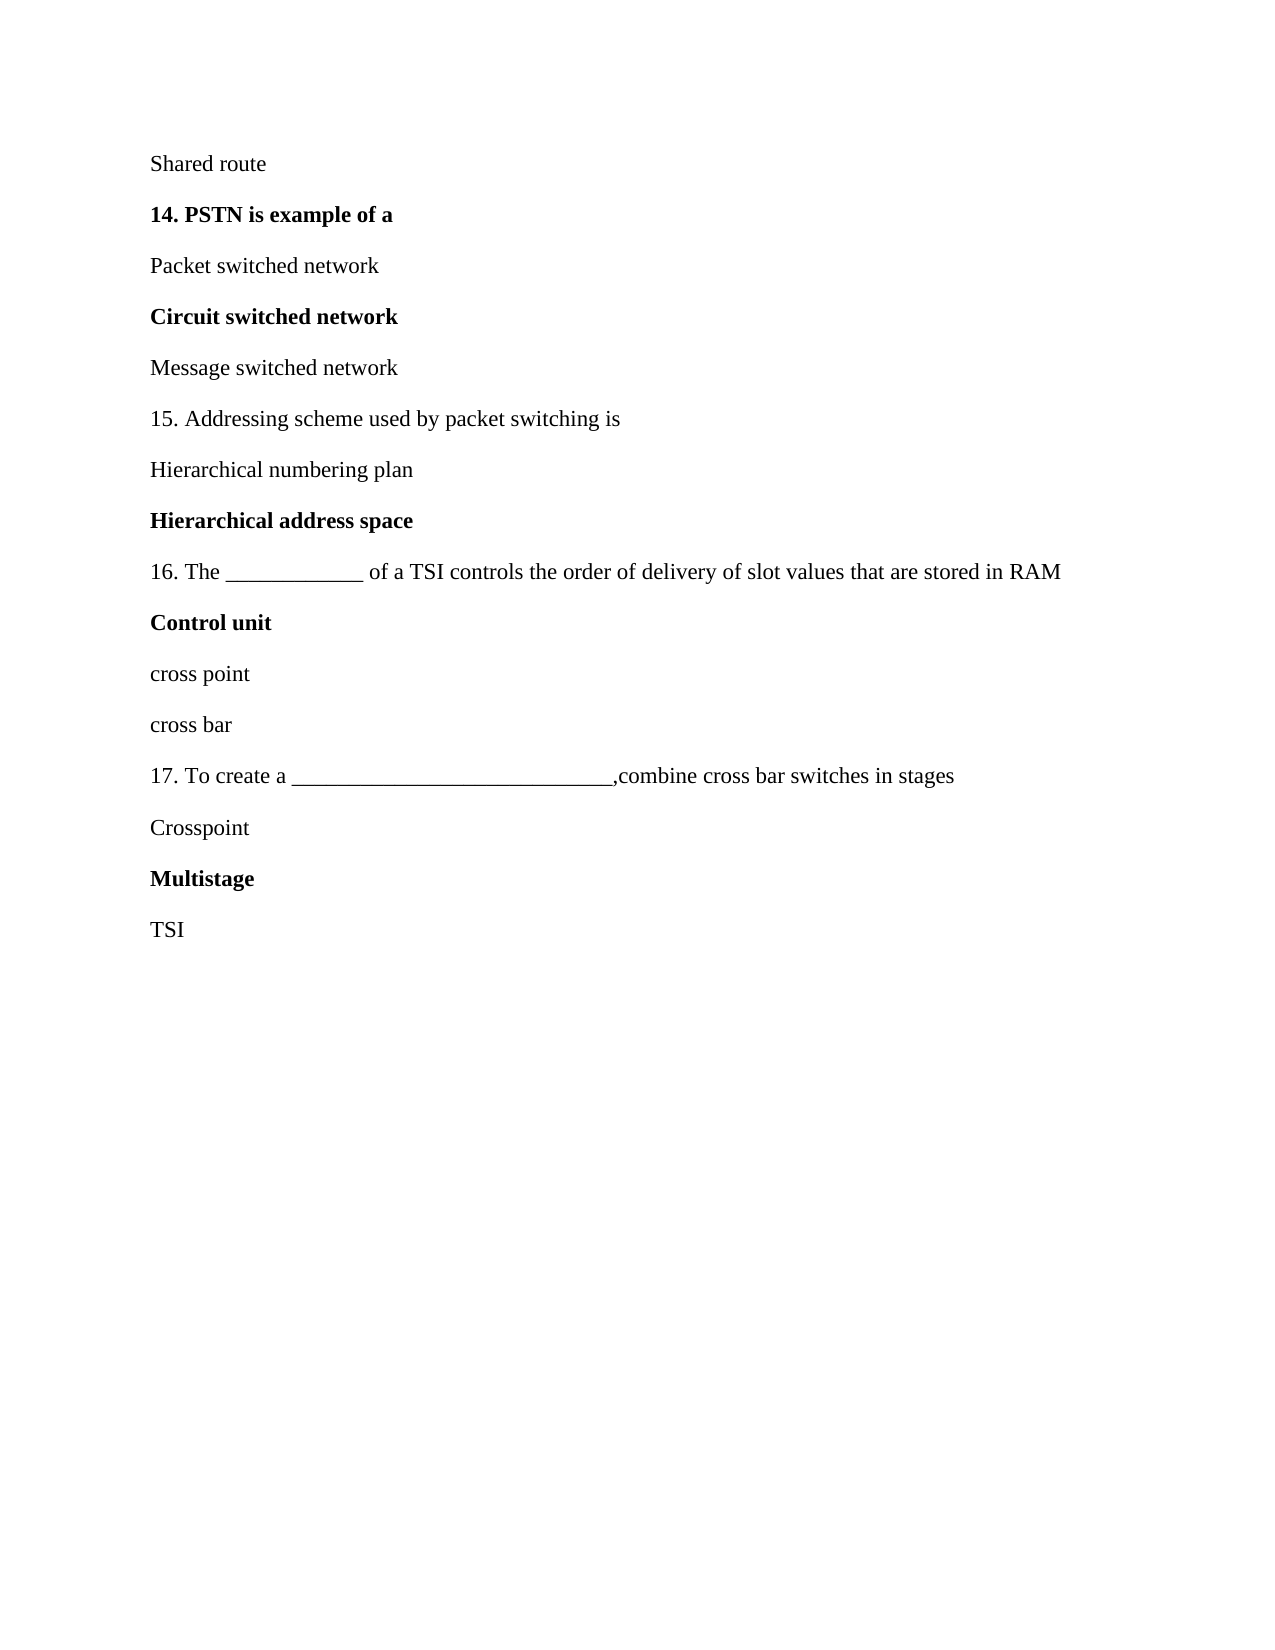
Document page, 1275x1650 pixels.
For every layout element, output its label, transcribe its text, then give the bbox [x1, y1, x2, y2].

text 14. PSTN is example of a [150, 201, 1125, 227]
text 16. The ____________ of a TSI controls the order of delivery of slot values that are stored in RAM [150, 558, 1125, 585]
text Hierarchical numbering plan [150, 456, 1125, 483]
text cross bar [150, 711, 1125, 738]
text Crosspoint [150, 813, 1125, 840]
text Multistage [150, 864, 1125, 891]
text Control unit [150, 609, 1125, 636]
text cross point [150, 660, 1125, 687]
text Shared route [150, 150, 1125, 176]
text 17. To create a ____________________________,combine cross bar switches in stages [150, 762, 1125, 789]
text Packet switched network [150, 252, 1125, 278]
text TSI [150, 916, 1125, 942]
text Hierarchical address space [150, 507, 1125, 534]
text 15. Addressing scheme used by packet switching is [150, 405, 1125, 432]
text Message switched network [150, 354, 1125, 381]
text Circuit switched network [150, 303, 1125, 329]
